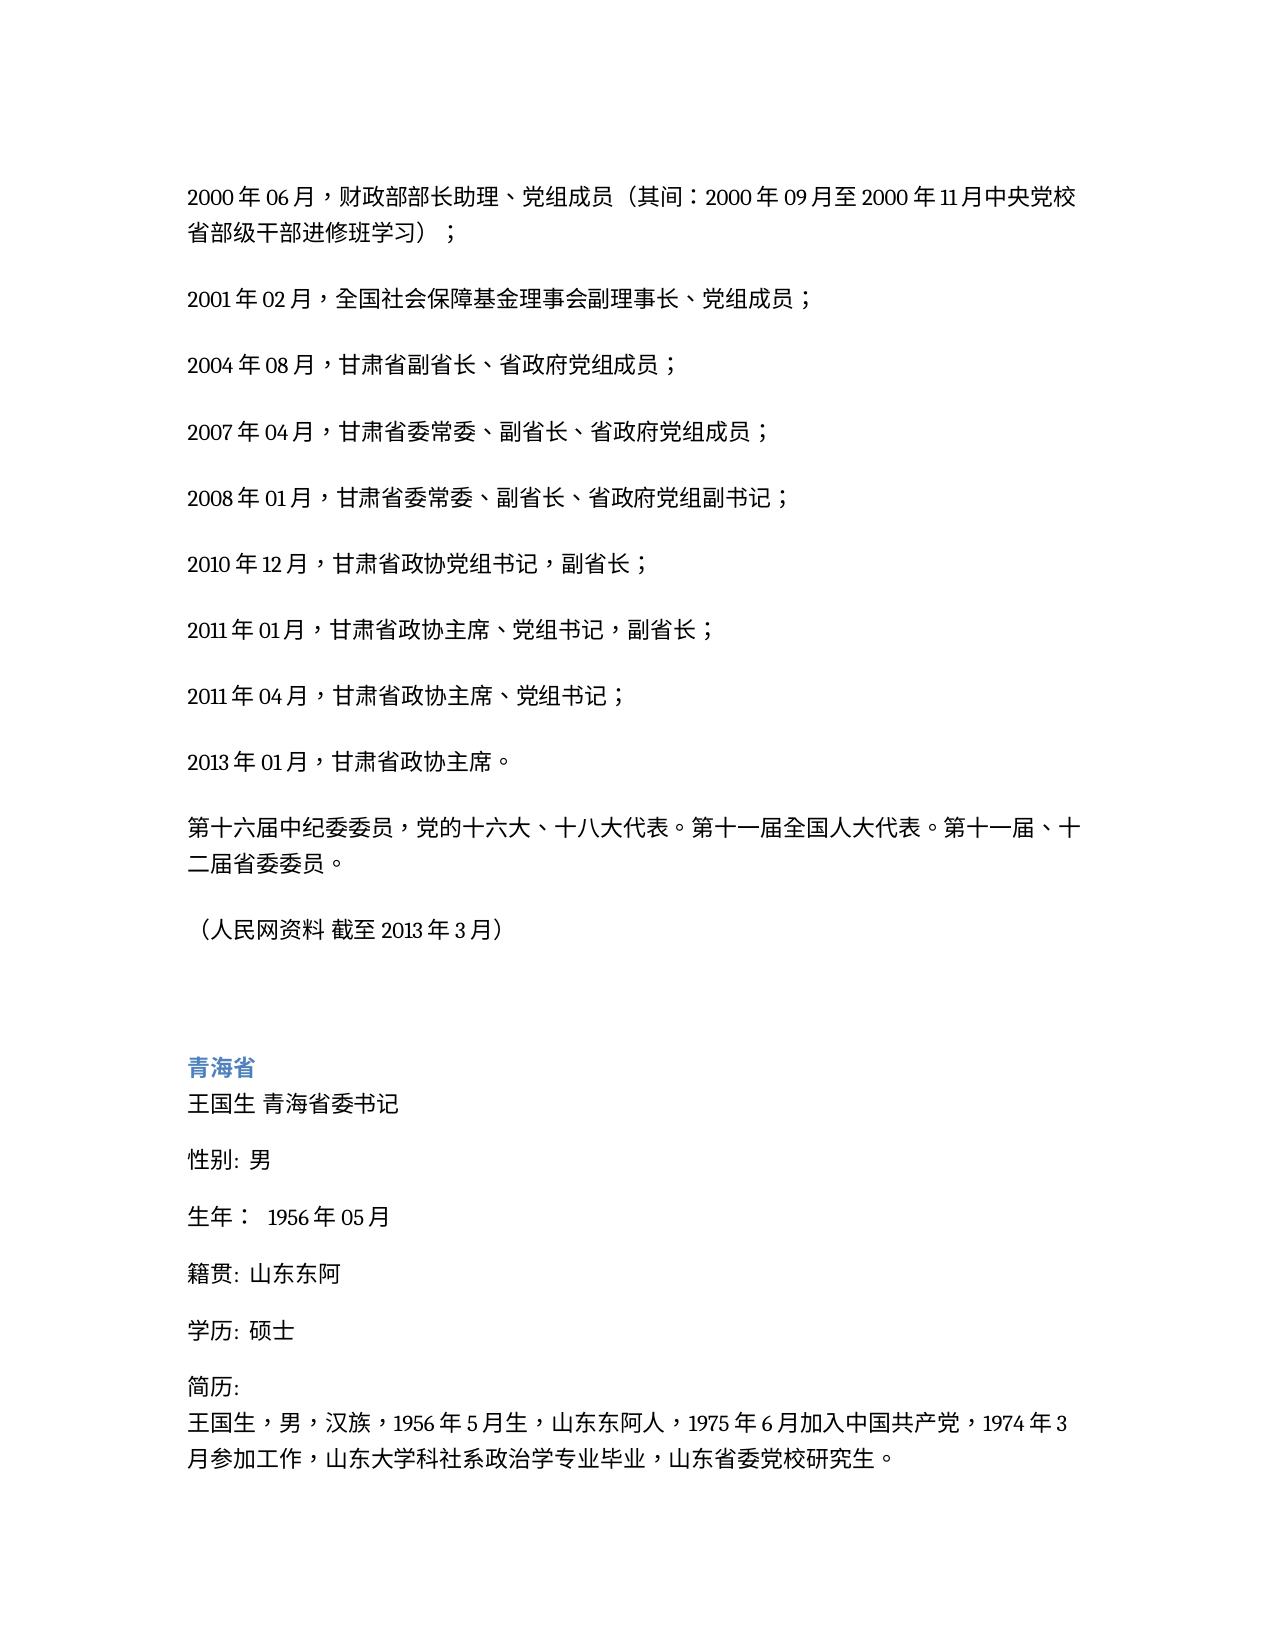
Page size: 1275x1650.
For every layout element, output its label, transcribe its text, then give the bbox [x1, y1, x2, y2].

text 学历: 硕士 [187, 1314, 1087, 1346]
text 籍贯: 山东东阿 [187, 1258, 1087, 1289]
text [187, 1371, 1087, 1474]
text 王国生 青海省委书记 [187, 1087, 1087, 1119]
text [187, 150, 1087, 976]
text 生年： 1956年05月 [187, 1201, 1087, 1232]
text 性别: 男 [187, 1144, 1087, 1176]
subtitle 青海省 [187, 1052, 1087, 1083]
